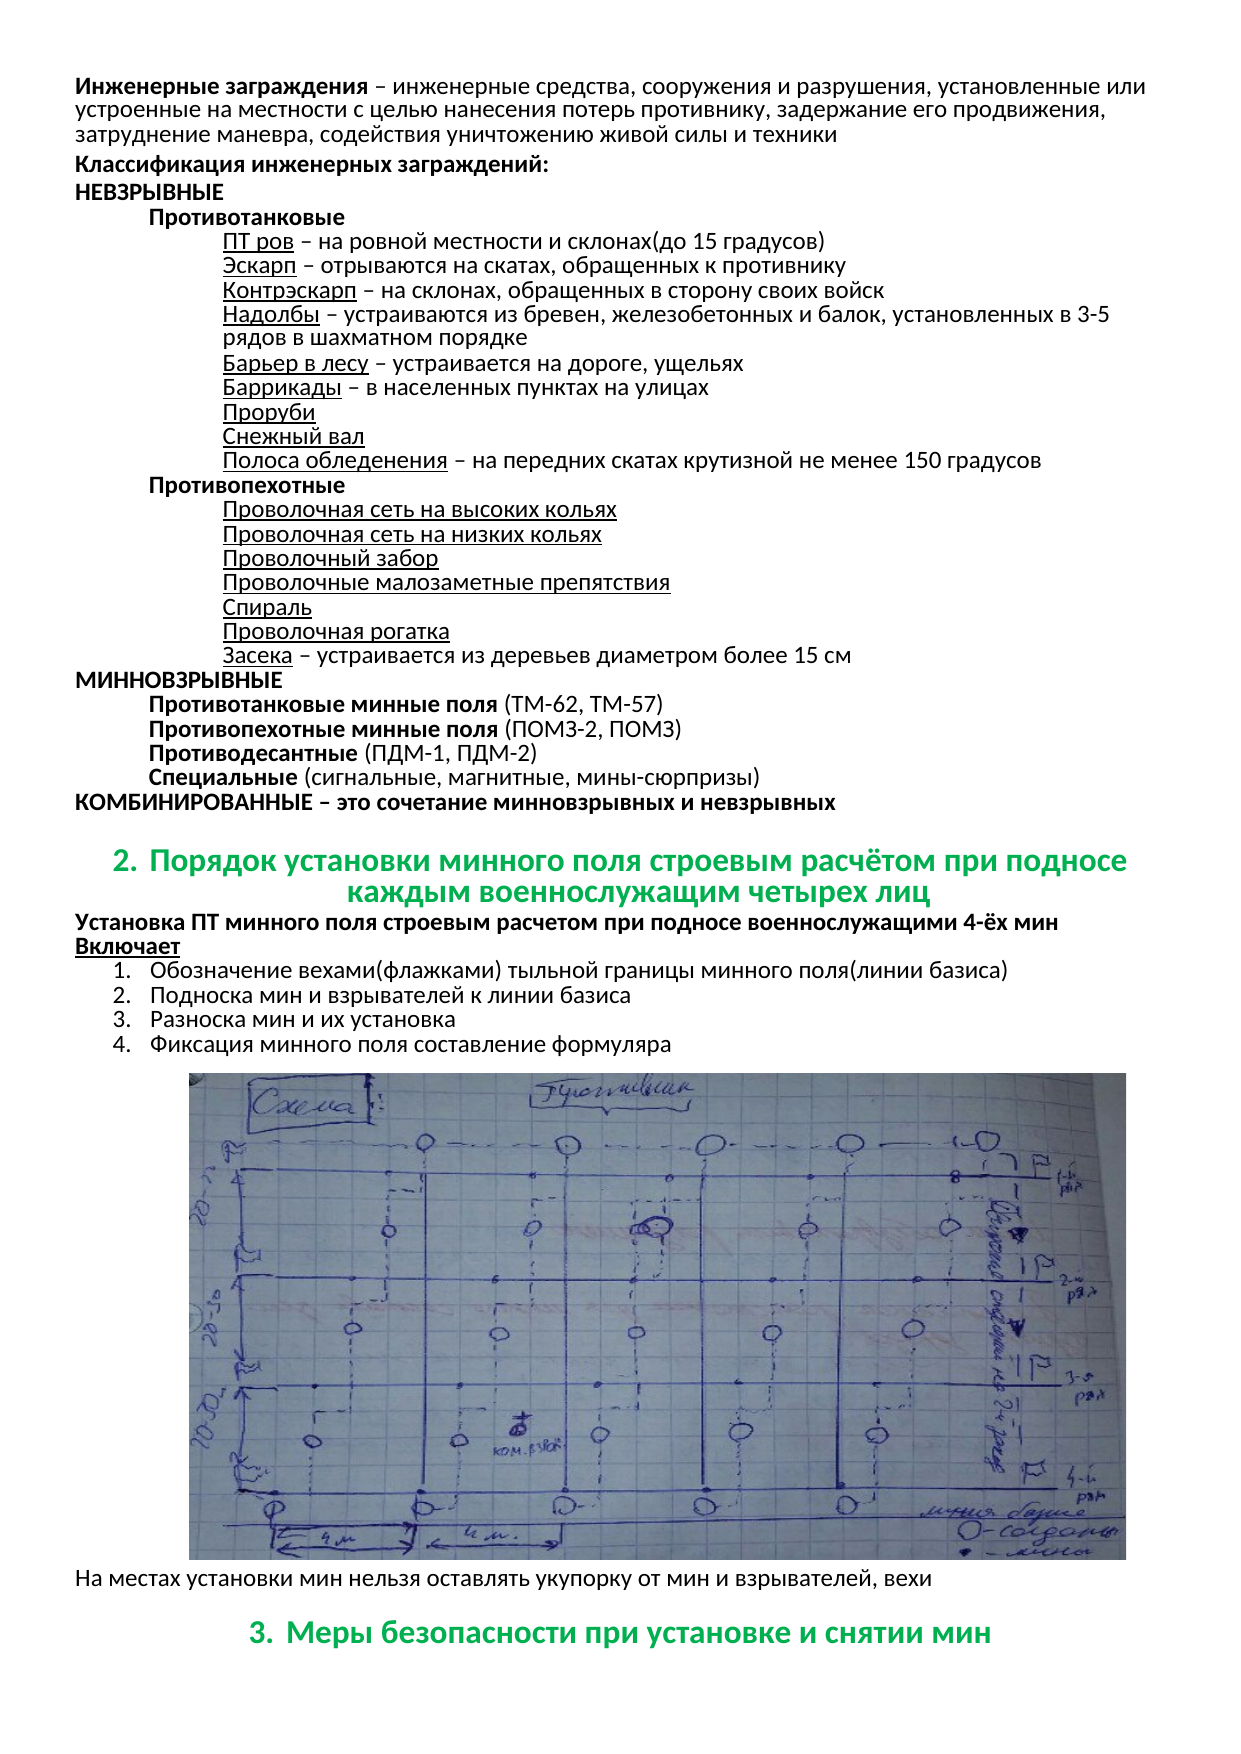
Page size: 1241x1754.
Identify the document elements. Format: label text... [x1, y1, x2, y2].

list Фиксация минного поля составление формуляра [112, 1033, 1165, 1057]
text Инженерные заграждения – инженерные средства, сооружения и разрушения, установленные или устроенные на местности с целью нанесения потерь противнику, задержание его продвижения, затруднение маневра, содействия уничтожению живой силы и техники [75, 75, 1165, 148]
text Включает [75, 935, 1165, 959]
text Установка ПТ минного поля строевым расчетом при подносе военнослужащими 4-ёх мин [75, 911, 1165, 935]
list Обозначение вехами(флажками) тыльной границы минного поля(линии базиса) [112, 959, 1165, 984]
picture [189, 1073, 1127, 1560]
text Противотанковые [75, 206, 1165, 230]
text Полоса обледенения – на передних скатах крутизной не менее 150 градусов [112, 449, 1165, 474]
text Проволочная сеть на высоких кольях [149, 498, 1165, 523]
text Проволочные малозаметные препятствия [149, 571, 1165, 596]
text Классификация инженерных заграждений: [75, 148, 1165, 179]
text Проруби [112, 401, 1165, 425]
text Барьер в лесу – устраивается на дороге, ущельях [112, 352, 1165, 376]
text Снежный вал [112, 425, 1165, 449]
text Спираль [149, 596, 1165, 620]
list Подноска мин и взрывателей к линии базиса [112, 984, 1165, 1008]
text КОМБИНИРОВАННЫЕ – это сочетание минновзрывных и невзрывных [75, 791, 1165, 815]
text Противопехотные [149, 474, 1165, 498]
list Разноска мин и их установка [112, 1008, 1165, 1033]
text Проволочный забор [149, 547, 1165, 571]
text Эскарп – отрываются на скатах, обращенных к противнику [75, 254, 1165, 279]
text Противопехотные минные поля (ПОМЗ-2, ПОМЗ) [75, 718, 1165, 742]
list Порядок установки минного поля строевым расчётом при подносе каждым военнослужащим четырех лиц [75, 846, 1165, 911]
text Противодесантные (ПДМ-1, ПДМ-2) [75, 742, 1165, 766]
list Меры безопасности при установке и снятии мин [75, 1611, 1165, 1652]
text Контрэскарп – на склонах, обращенных в сторону своих войск [75, 279, 1165, 303]
text ПТ ров – на ровной местности и склонах(до 15 градусов) [75, 230, 1165, 254]
list На местах установки мин нельзя оставлять укупорку от мин и взрывателей, вехи [75, 1562, 1165, 1592]
text Специальные (сигнальные, магнитные, мины-сюрпризы) [75, 766, 1165, 791]
text Противотанковые минные поля (ТМ-62, ТМ-57) [75, 693, 1165, 718]
text Проволочная рогатка [149, 620, 1165, 644]
text Надолбы – устраиваются из бревен, железобетонных и балок, установленных в 3-5 рядов в шахматном порядке [112, 303, 1165, 352]
text Баррикады – в населенных пунктах на улицах [112, 376, 1165, 401]
text МИННОВЗРЫВНЫЕ [75, 669, 1165, 693]
text НЕВЗРЫВНЫЕ [75, 181, 1165, 206]
text Проволочная сеть на низких кольях [149, 523, 1165, 547]
text Засека – устраивается из деревьев диаметром более 15 см [149, 644, 1165, 669]
